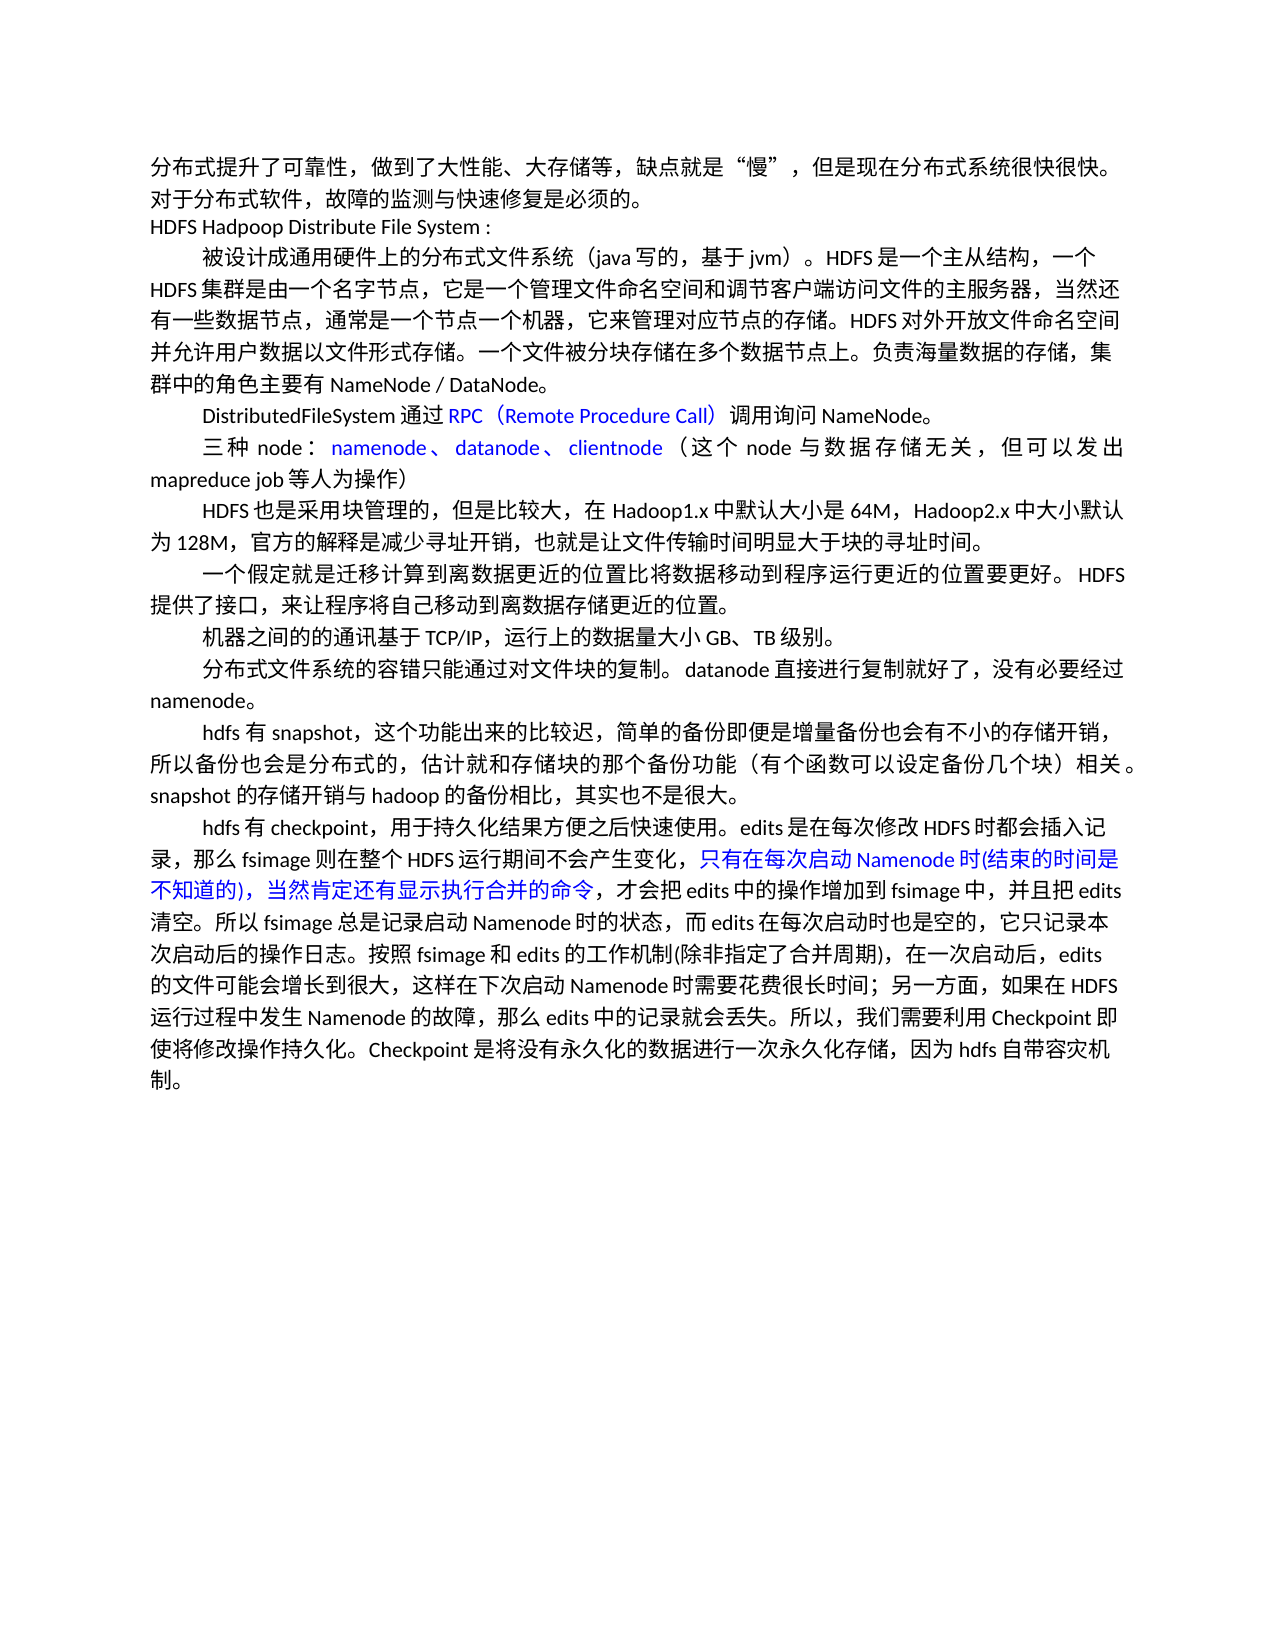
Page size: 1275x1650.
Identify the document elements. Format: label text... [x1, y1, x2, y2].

text DistributedFileSystem通过RPC（Remote Procedure Call）调用询问NameNode。 [150, 398, 1125, 430]
text 三种node：namenode、datanode、clientnode（这个node与数据存储无关，但可以发出mapreduce job等人为操作） [150, 430, 1125, 493]
text 机器之间的的通讯基于TCP/IP，运行上的数据量大小GB、TB级别。 [150, 620, 1125, 652]
text HDFS Hadpoop Distribute File System : [150, 213, 1125, 240]
text HDFS也是采用块管理的，但是比较大，在Hadoop1.x中默认大小是64M，Hadoop2.x中大小默认为128M，官方的解释是减少寻址开销，也就是让文件传输时间明显大于块的寻址时间。 [150, 493, 1125, 557]
text 被设计成通用硬件上的分布式文件系统（java写的，基于jvm）。HDFS是一个主从结构，一个HDFS集群是由一个名字节点，它是一个管理文件命名空间和调节客户端访问文件的主服务器，当然还有一些数据节点，通常是一个节点一个机器，它来管理对应节点的存储。HDFS对外开放文件命名空间并允许用户数据以文件形式存储。一个文件被分块存储在多个数据节点上。负责海量数据的存储，集群中的角色主要有 NameNode / DataNode。 [150, 240, 1125, 398]
text 一个假定就是迁移计算到离数据更近的位置比将数据移动到程序运行更近的位置要更好。HDFS提供了接口，来让程序将自己移动到离数据存储更近的位置。 [150, 557, 1125, 620]
text 分布式提升了可靠性，做到了大性能、大存储等，缺点就是“慢”，但是现在分布式系统很快很快。对于分布式软件，故障的监测与快速修复是必须的。 [150, 150, 1125, 213]
text 分布式文件系统的容错只能通过对文件块的复制。datanode直接进行复制就好了，没有必要经过namenode。 [150, 652, 1125, 715]
text hdfs 有snapshot，这个功能出来的比较迟，简单的备份即便是增量备份也会有不小的存储开销，所以备份也会是分布式的，估计就和存储块的那个备份功能（有个函数可以设定备份几个块）相关。snapshot 的存储开销与hadoop的备份相比，其实也不是很大。 [150, 715, 1125, 810]
text hdfs有checkpoint，用于持久化结果方便之后快速使用。edits是在每次修改HDFS时都会插入记录，那么fsimage则在整个HDFS运行期间不会产生变化，只有在每次启动Namenode时(结束的时间是不知道的)，当然肯定还有显示执行合并的命令，才会把edits中的操作增加到fsimage中，并且把edits清空。所以fsimage总是记录启动Namenode时的状态，而edits在每次启动时也是空的，它只记录本次启动后的操作日志。按照fsimage和edits的工作机制(除非指定了合并周期)，在一次启动后，edits的文件可能会增长到很大，这样在下次启动Namenode时需要花费很长时间；另一方面，如果在HDFS运行过程中发生Namenode的故障，那么edits中的记录就会丢失。所以，我们需要利用Checkpoint即使将修改操作持久化。Checkpoint是将没有永久化的数据进行一次永久化存储，因为hdfs自带容灾机制。 [150, 810, 1125, 1095]
